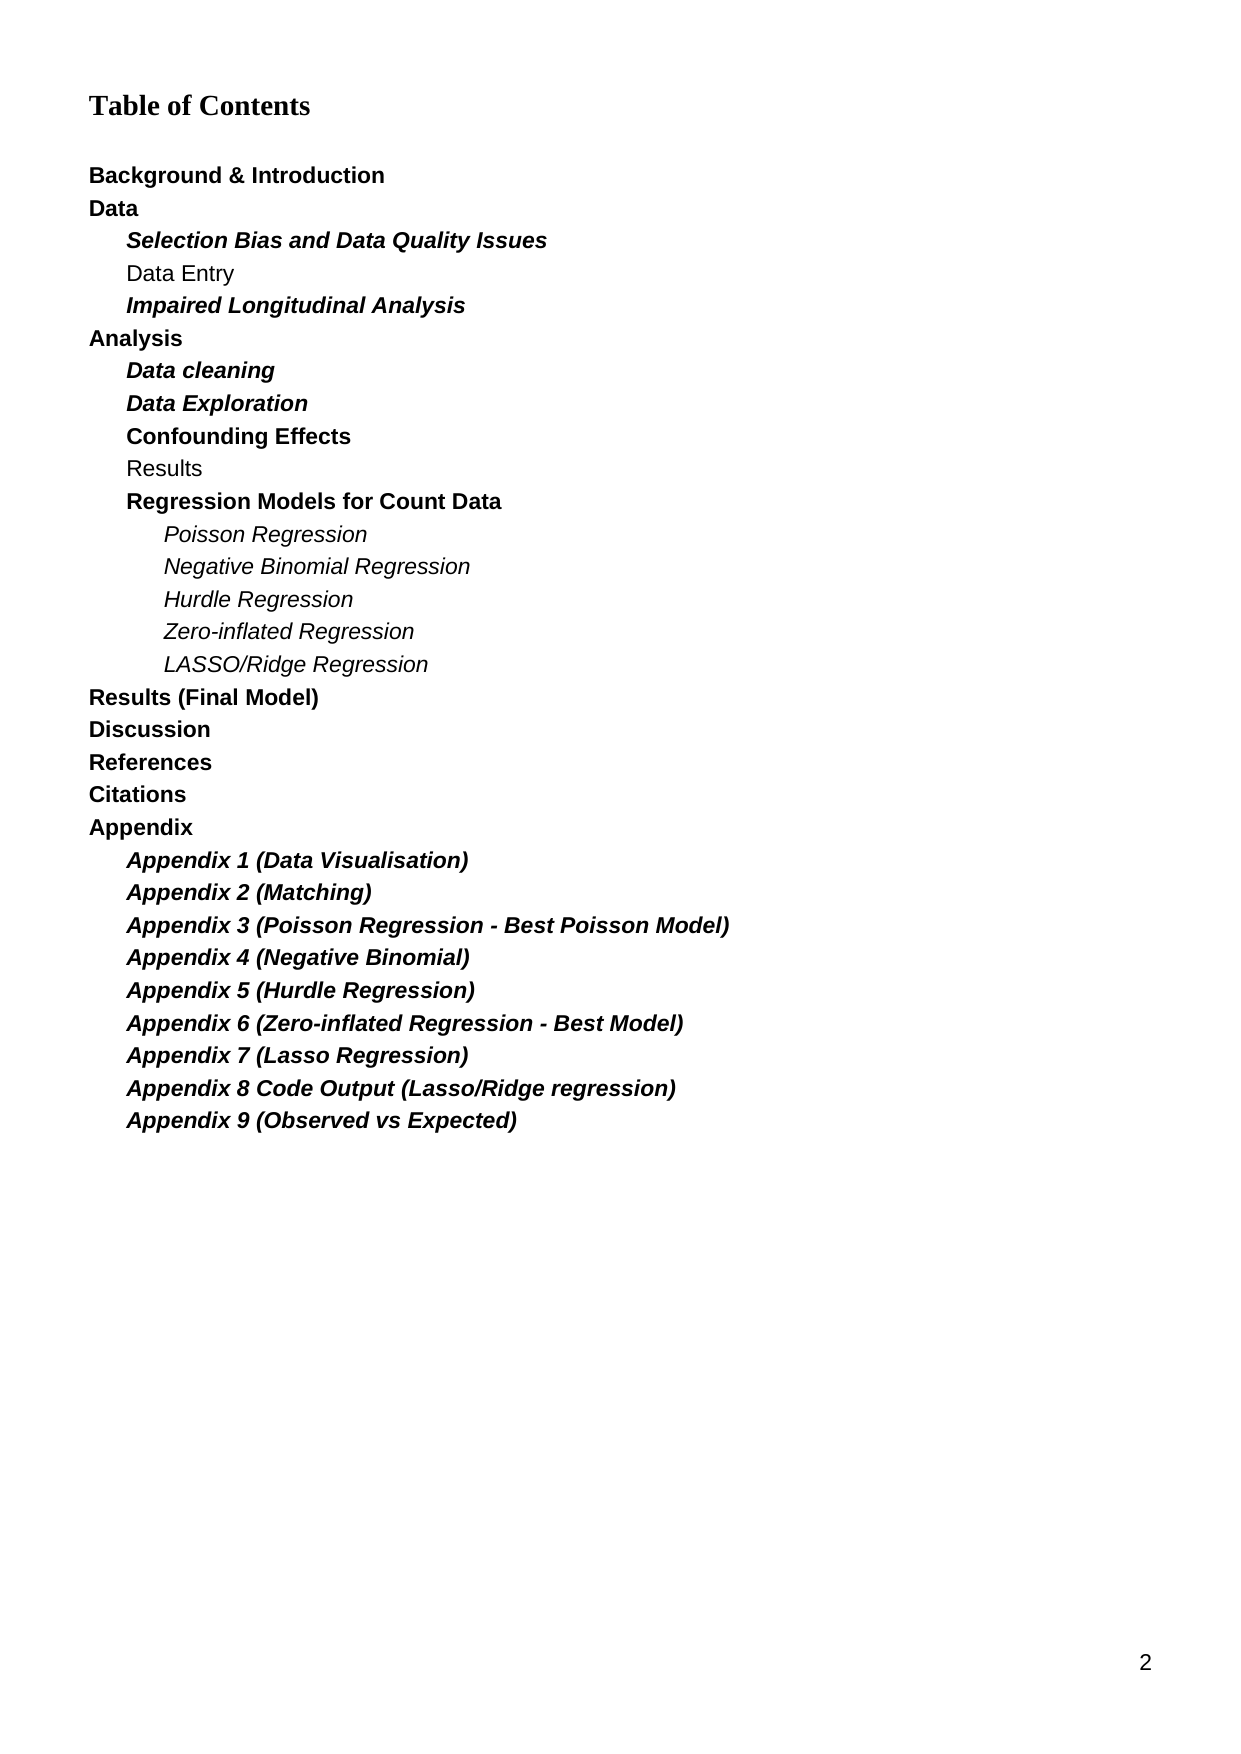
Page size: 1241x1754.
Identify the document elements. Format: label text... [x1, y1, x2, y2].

text Table of Contents [88, 88, 1152, 122]
